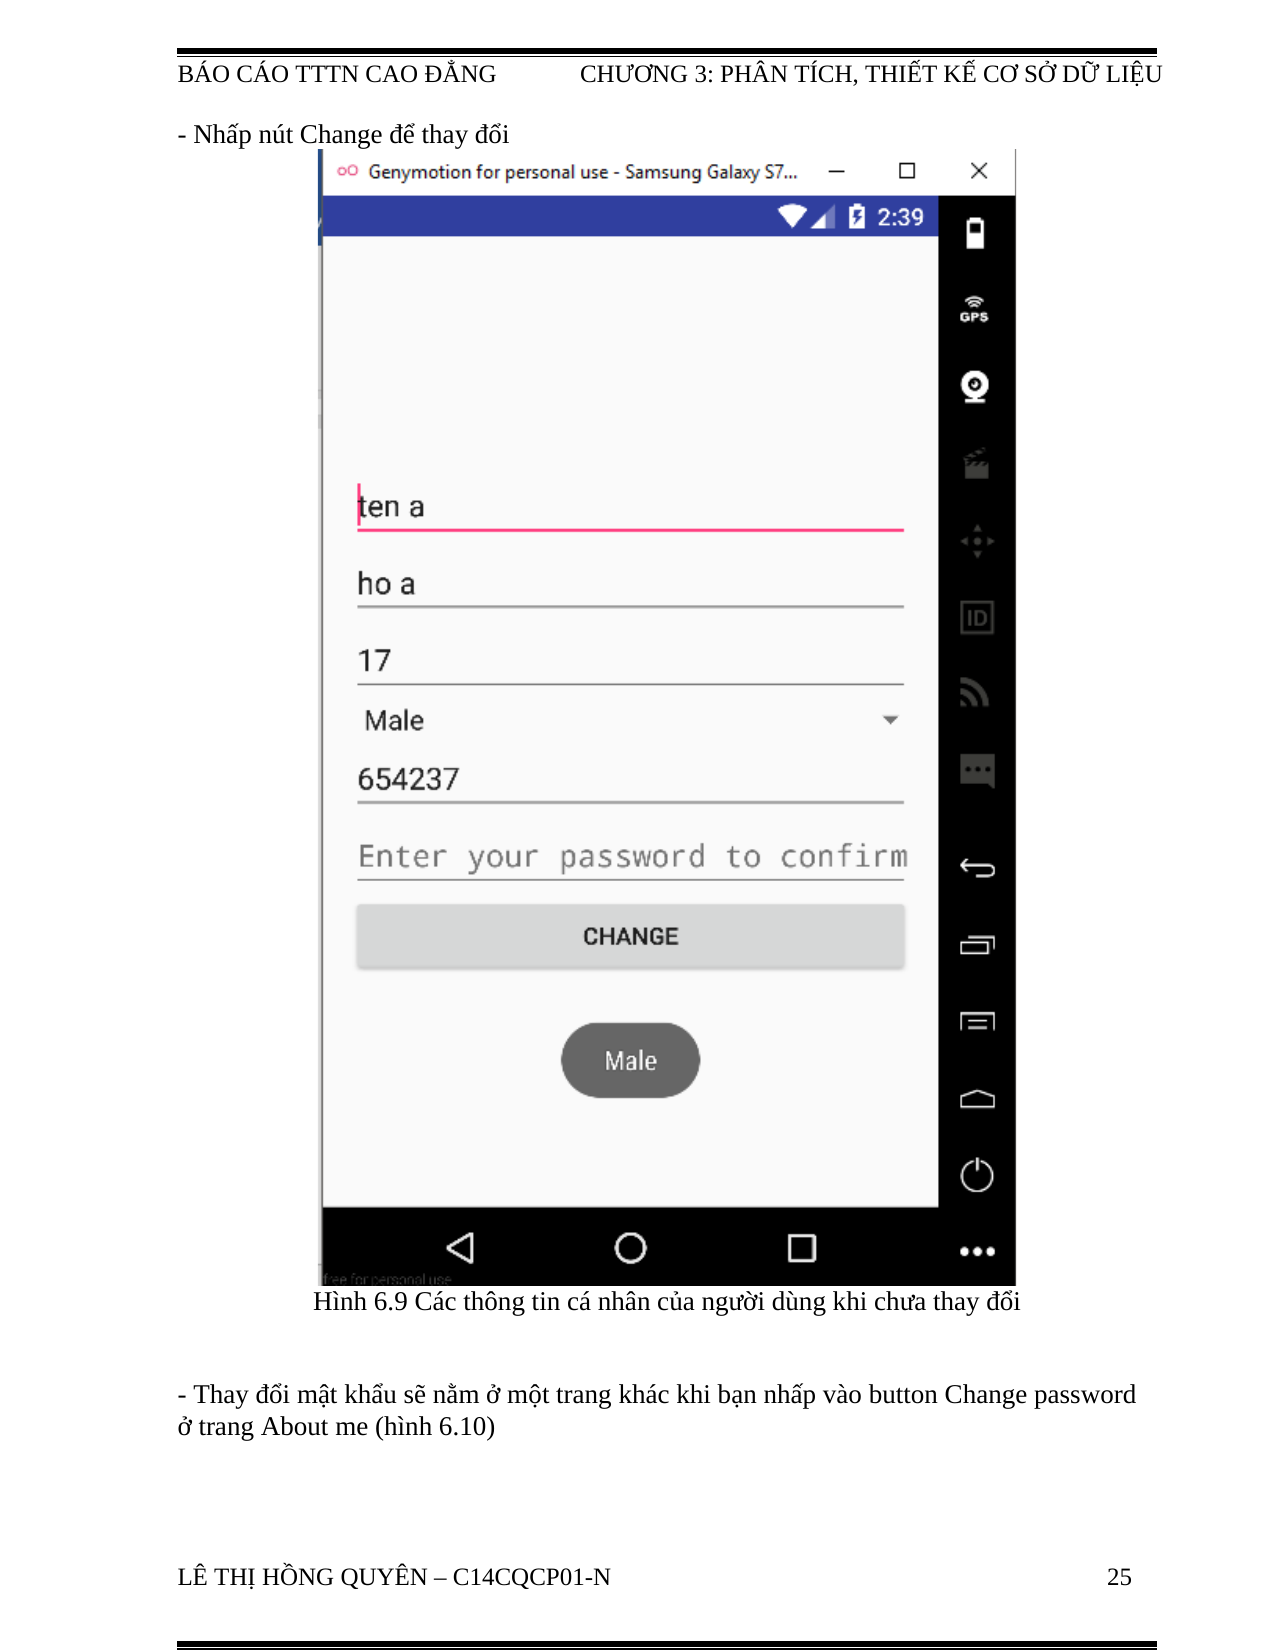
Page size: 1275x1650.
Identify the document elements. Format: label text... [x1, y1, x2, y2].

text Hình 6.9 Các thông tin cá nhân của người dùng khi chưa thay đổi [177, 1285, 1157, 1316]
text - Nhấp nút Change để thay đổi [177, 118, 1157, 149]
text - Thay đổi mật khẩu sẽ nằm ở một trang khác khi bạn nhấp vào button Change password ở trang About me (hình 6.10) [177, 1379, 1157, 1441]
picture [317, 149, 1017, 1286]
